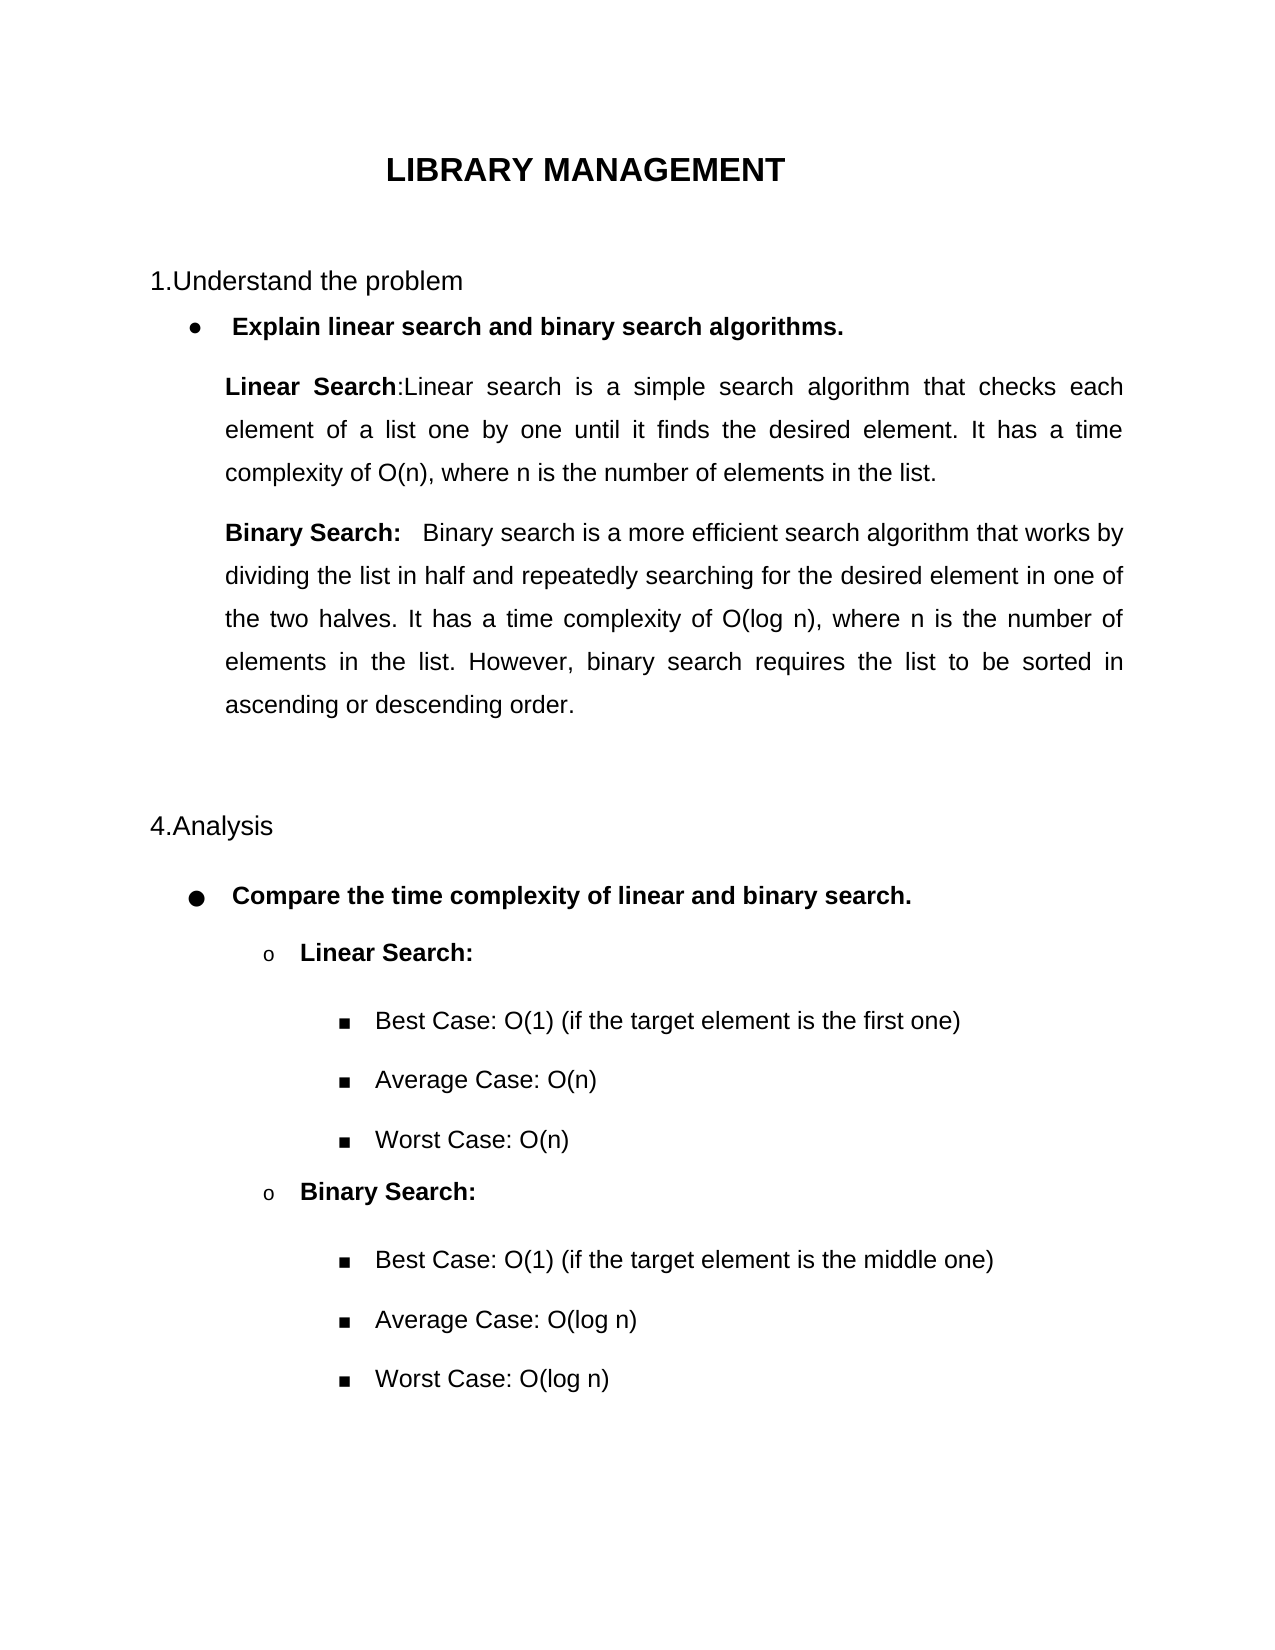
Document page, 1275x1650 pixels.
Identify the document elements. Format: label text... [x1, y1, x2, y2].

list Compare the time complexity of linear and binary search. [187, 873, 1125, 916]
list Worst Case: O(log n) [337, 1357, 1125, 1399]
list Explain linear search and binary search algorithms. [187, 312, 1125, 341]
text Linear Search:Linear search is a simple search algorithm that checks each element of a list one by one until it finds the desired element. It has a time complexity of O(n), where n is the number of elements in the list. [225, 372, 1125, 487]
list Best Case: O(1) (if the target element is the first one) [337, 999, 1125, 1041]
list Binary Search: [262, 1177, 1125, 1207]
text 4.Analysis [150, 810, 1125, 841]
list Average Case: O(log n) [337, 1297, 1125, 1340]
list Worst Case: O(n) [337, 1117, 1125, 1160]
list Best Case: O(1) (if the target element is the middle one) [337, 1238, 1125, 1281]
text LIBRARY MANAGEMENT [225, 150, 1125, 188]
list Linear Search: [262, 938, 1125, 967]
list Average Case: O(n) [337, 1058, 1125, 1101]
text 1.Understand the problem [150, 265, 1125, 296]
text Binary Search: Binary search is a more efficient search algorithm that works by dividing the list in half and repeatedly searching for the desired element in one of the two halves. It has a time complexity of O(log n), where n is the number of elements in the list. However, binary search requires the list to be sorted in ascending or descending order. [225, 518, 1125, 719]
